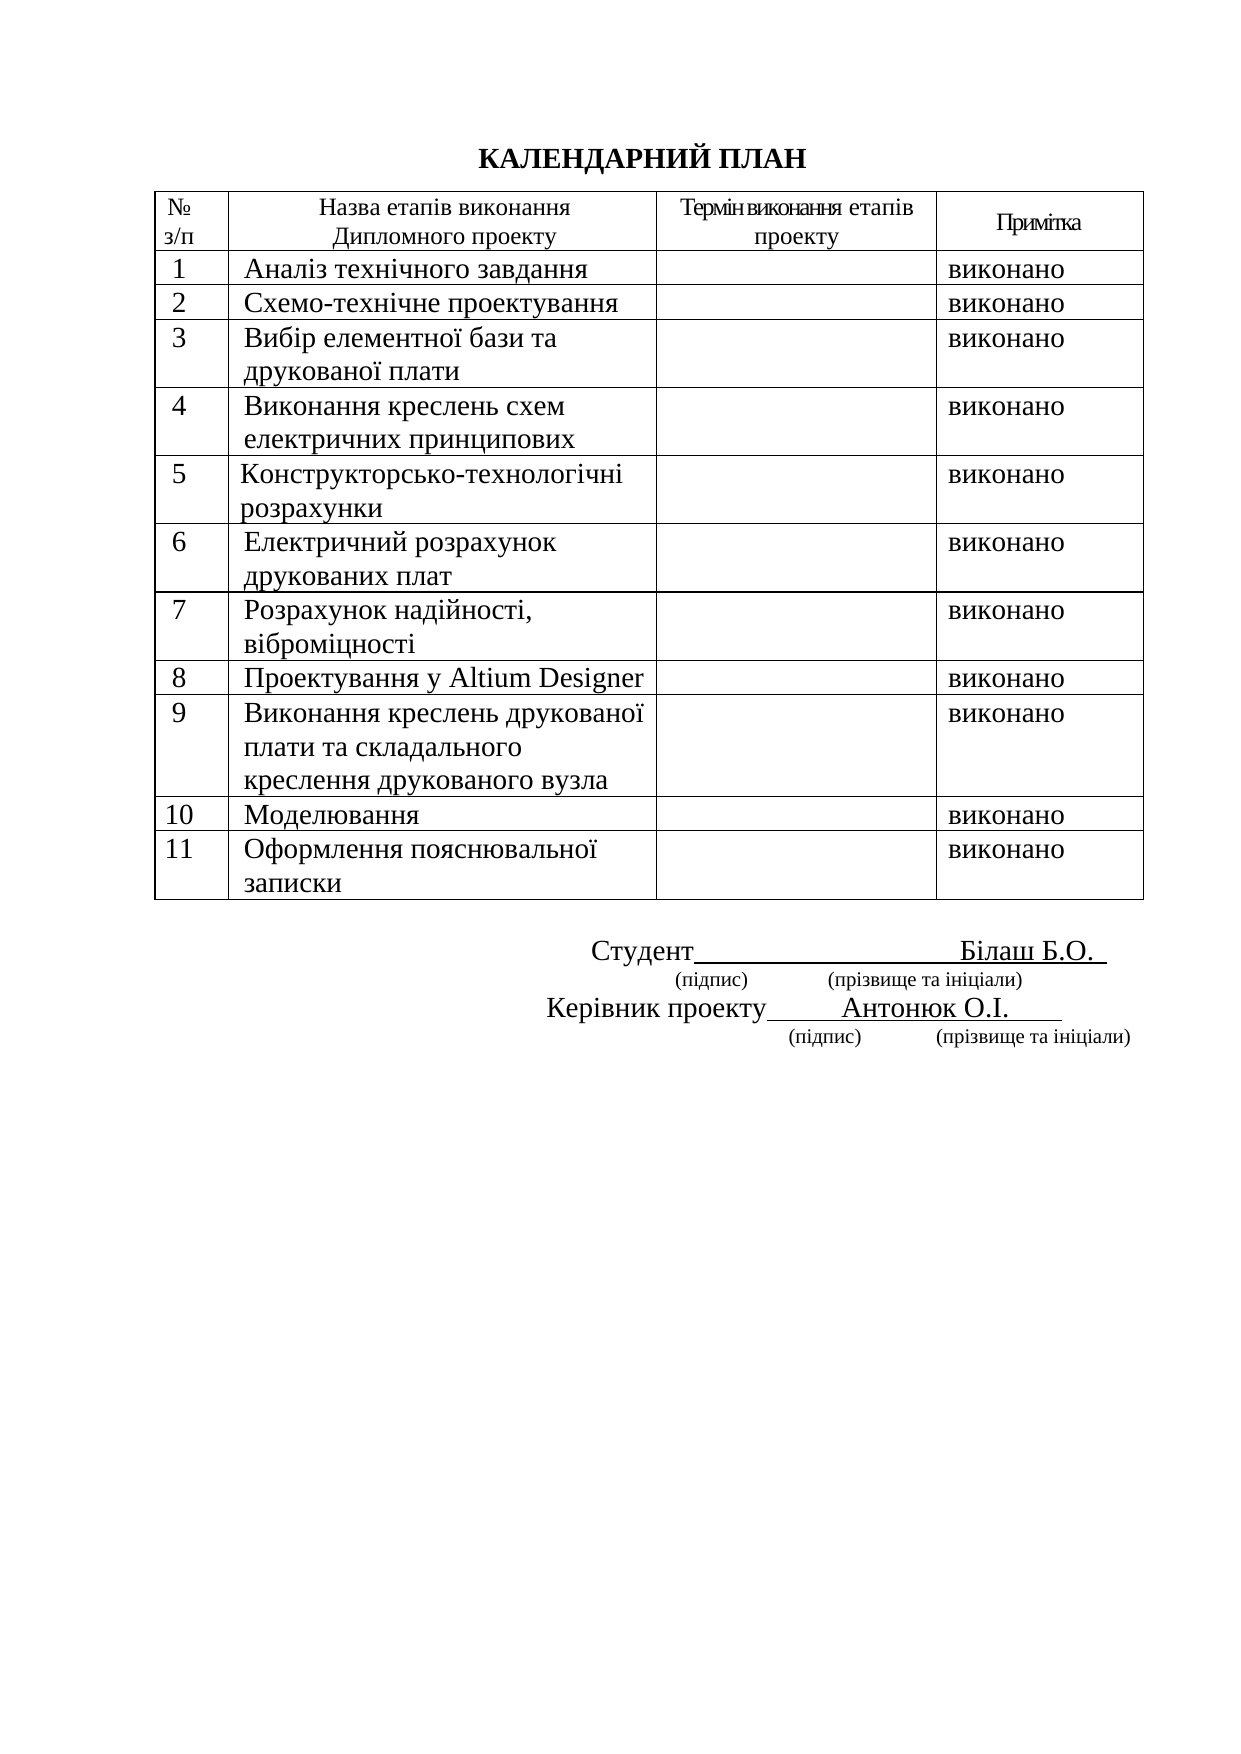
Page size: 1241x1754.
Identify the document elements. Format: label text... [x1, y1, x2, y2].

table_cell 7 [156, 593, 228, 659]
table_cell виконано [937, 320, 1143, 387]
table_cell Вибір елементної бази та друкованої плати [229, 320, 656, 387]
table_cell [657, 524, 936, 591]
table_cell [657, 831, 936, 898]
table_cell Виконання креслень схем електричних принципових [229, 388, 656, 455]
table_cell [657, 251, 936, 284]
table_cell Моделювання [229, 797, 656, 830]
table_cell [657, 388, 936, 455]
text Керівник проекту Антонюк О.І. [502, 991, 1152, 1024]
table_cell 3 [156, 320, 228, 387]
table_cell 9 [156, 695, 228, 796]
table_cell виконано [937, 797, 1143, 830]
table_cell Виконання креслень друкованої плати та складального креслення друкованого вузла [229, 695, 656, 796]
text (підпис) (прізвище та ініціали) [723, 1024, 1152, 1048]
table_cell 10 [156, 797, 228, 830]
table_header № з/п [156, 192, 228, 250]
table_cell [657, 285, 936, 319]
table_cell 8 [156, 661, 228, 694]
table_cell виконано [937, 388, 1143, 455]
table_cell Розрахунок надійності, віброміцності [229, 593, 656, 659]
table_cell виконано [937, 285, 1143, 319]
table_cell [657, 456, 936, 523]
table_cell [657, 797, 936, 830]
table_header Назва етапів виконання Дипломного проекту [229, 192, 656, 250]
table_cell 11 [156, 831, 228, 898]
table_cell 1 [156, 251, 228, 284]
table_cell виконано [937, 695, 1143, 796]
table_cell 4 [156, 388, 228, 455]
table_cell виконано [937, 593, 1143, 659]
table_cell виконано [937, 456, 1143, 523]
table_header Примітка [937, 192, 1143, 250]
table_cell Аналіз технічного завдання [229, 251, 656, 284]
table_cell виконано [937, 831, 1143, 898]
table_cell виконано [937, 524, 1143, 591]
table_cell виконано [937, 251, 1143, 284]
list КАЛЕНДАРНИЙ ПЛАН [133, 141, 1152, 174]
text Студент Білаш Б.О. [502, 933, 1152, 967]
table_cell [657, 661, 936, 694]
table_cell Електричний розрахунок друкованих плат [229, 524, 656, 591]
table_cell [657, 593, 936, 659]
table_cell Конструкторсько-технологічні розрахунки [229, 456, 656, 523]
table_cell виконано [937, 661, 1143, 694]
table_cell 6 [156, 524, 228, 591]
table_cell [657, 320, 936, 387]
table_cell [657, 695, 936, 796]
table_header Термін виконання етапів проекту [657, 192, 936, 250]
table_cell 5 [156, 456, 228, 523]
table_cell Схемо-технічне проектування [229, 285, 656, 319]
table_cell Проектування у Altium Designer [229, 661, 656, 694]
table_cell 2 [156, 285, 228, 319]
text (підпис) (прізвище та ініціали) [428, 967, 1152, 991]
table_cell Оформлення пояснювальної записки [229, 831, 656, 898]
